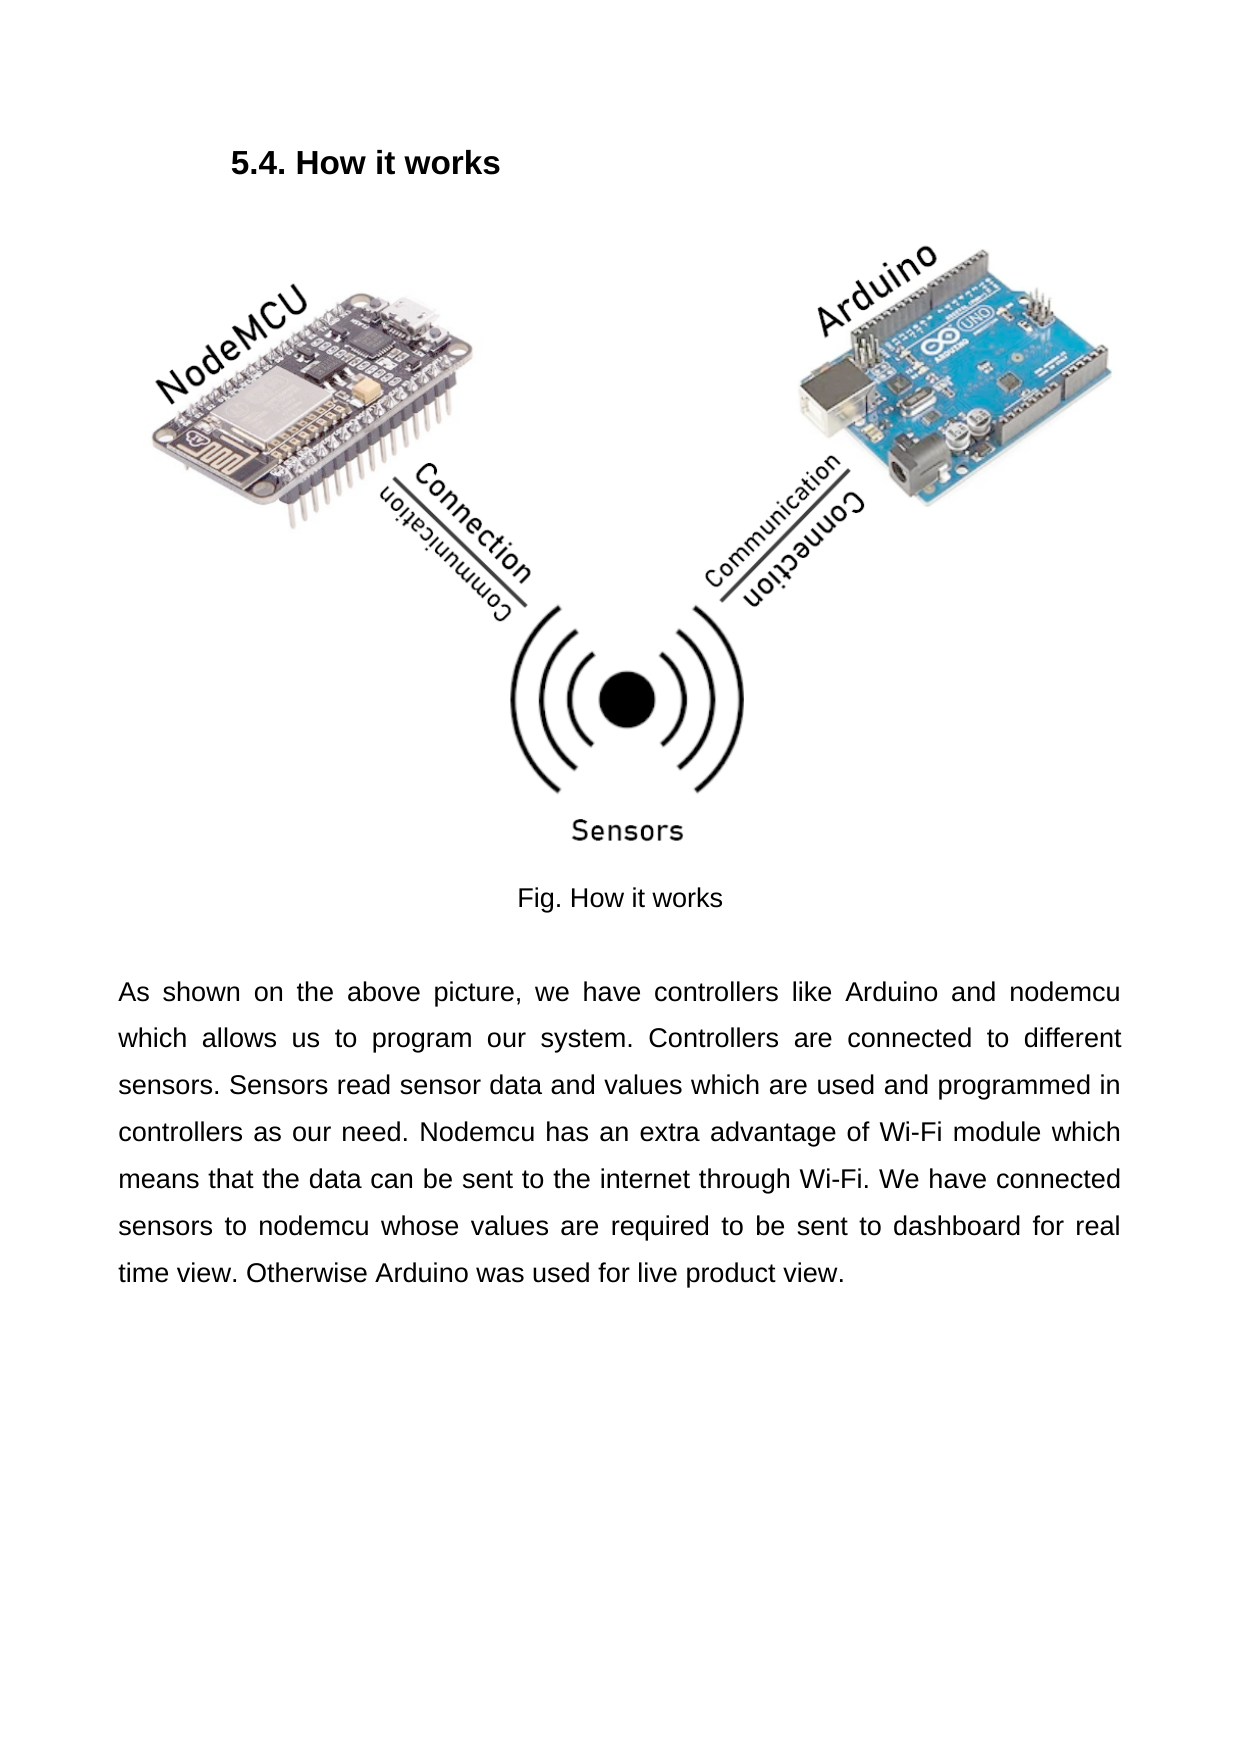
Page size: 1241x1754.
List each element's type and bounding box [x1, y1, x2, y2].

picture [118, 213, 1122, 861]
